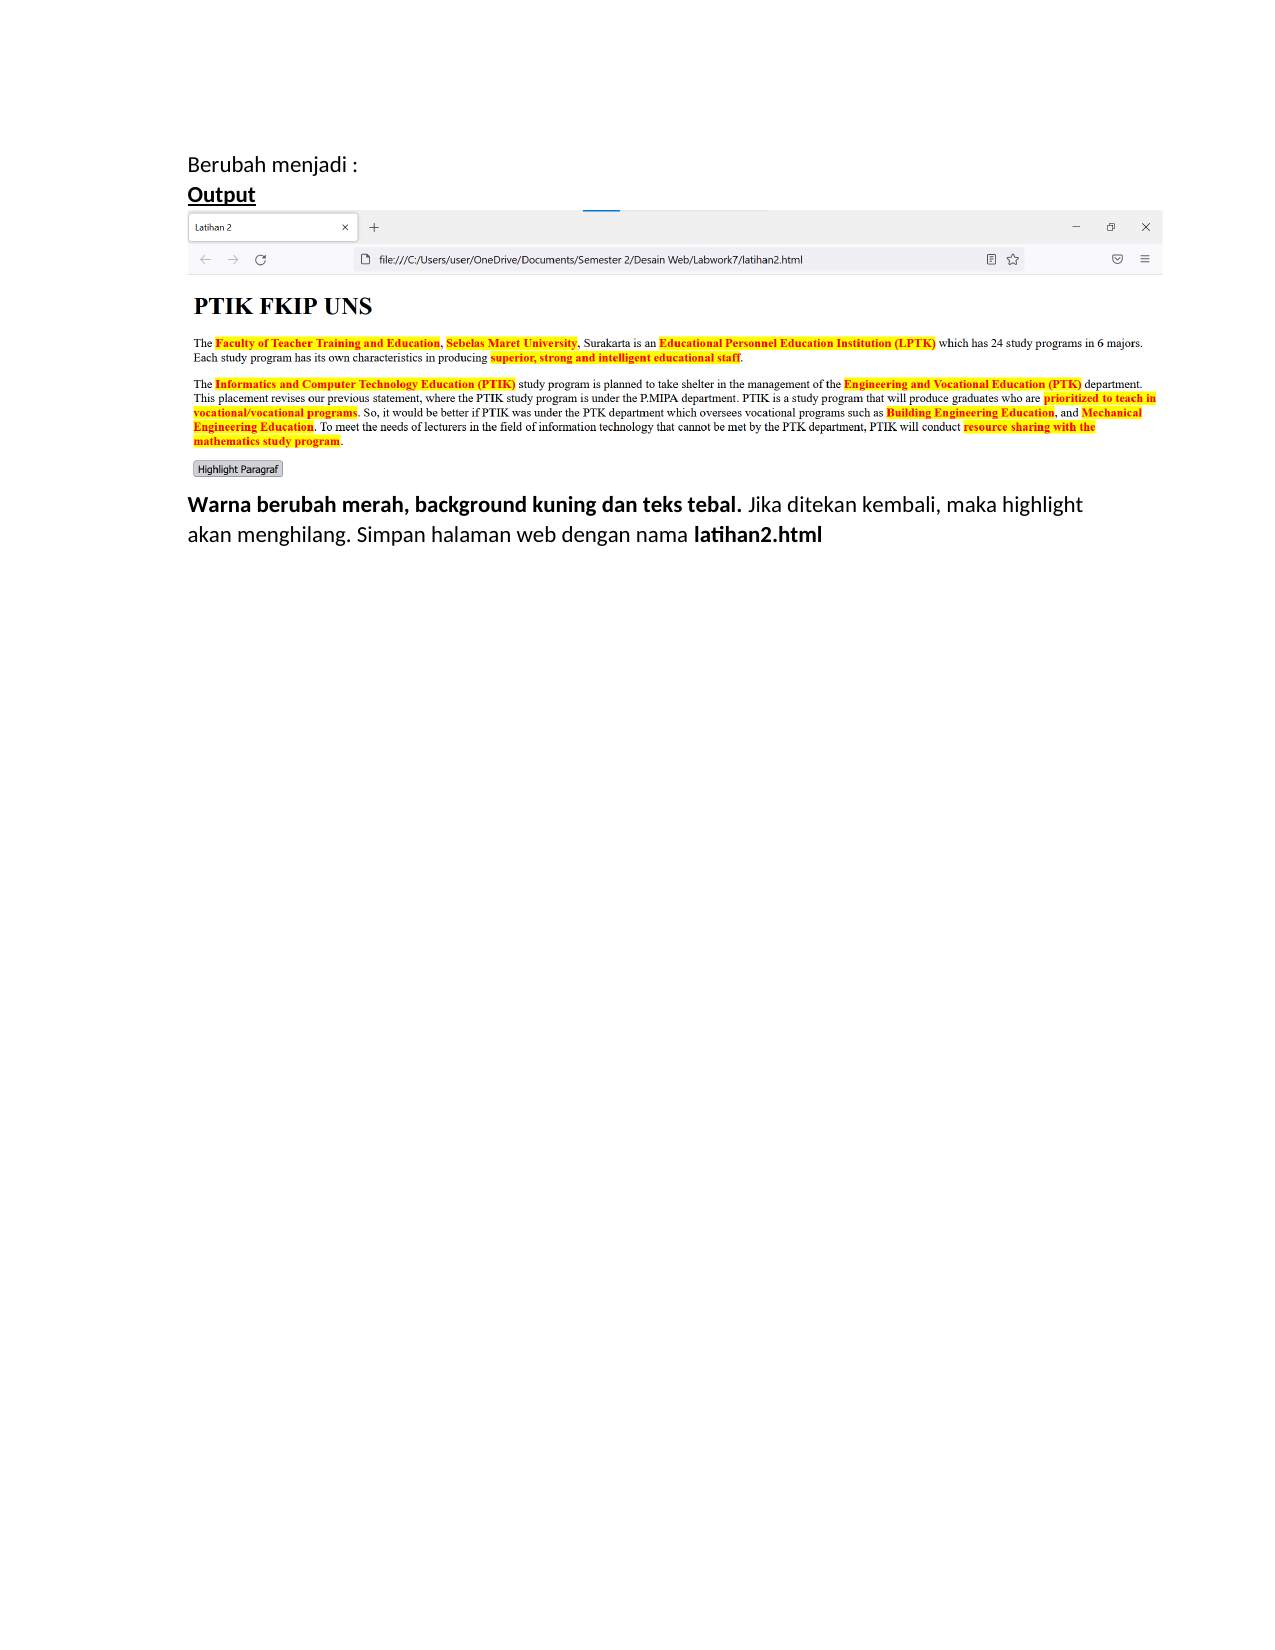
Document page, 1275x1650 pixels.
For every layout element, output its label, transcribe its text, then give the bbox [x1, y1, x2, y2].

list Berubah menjadi : [187, 150, 1125, 178]
picture [187, 210, 1163, 488]
list Warna berubah merah, background kuning dan teks tebal. Jika ditekan kembali, maka highlight akan menghilang. Simpan halaman web dengan nama latihan2.html [187, 490, 1125, 548]
list Output [187, 180, 1125, 208]
